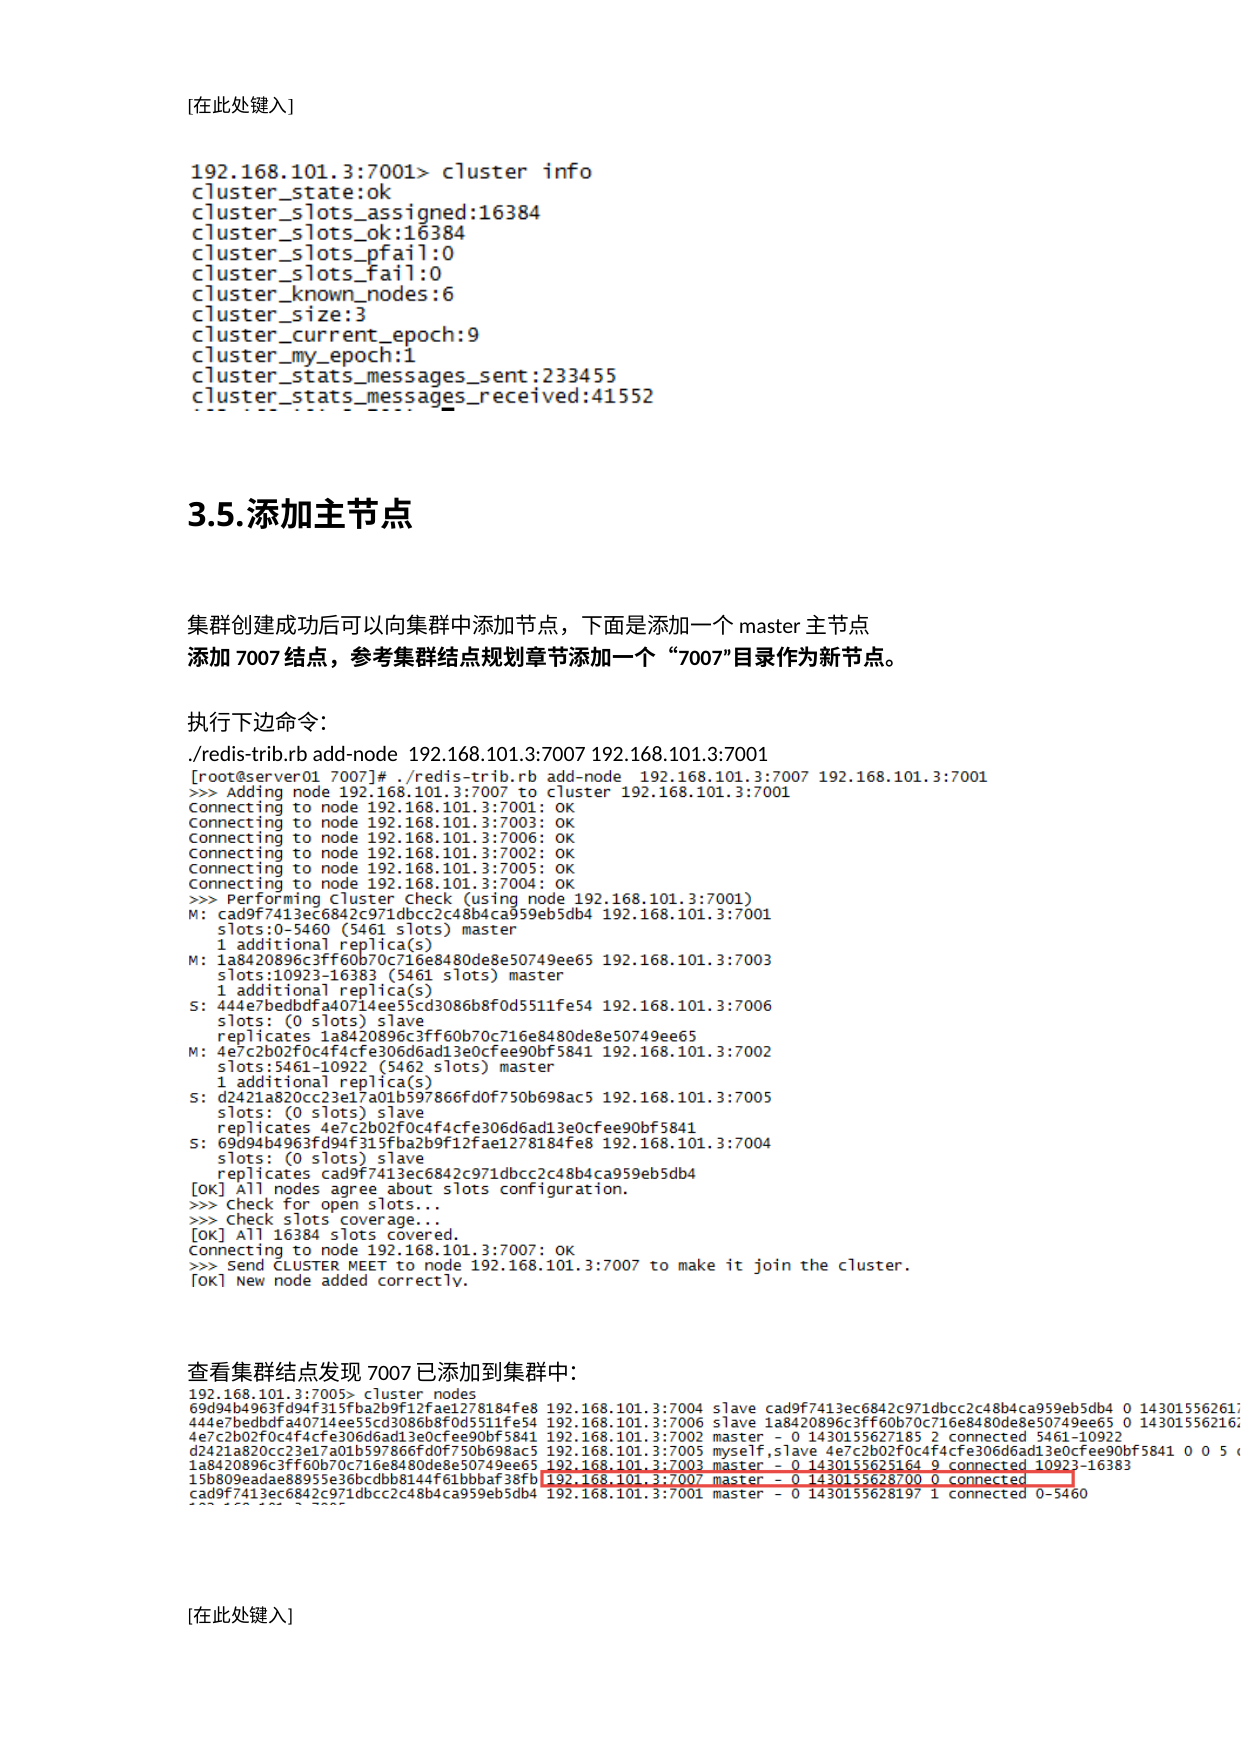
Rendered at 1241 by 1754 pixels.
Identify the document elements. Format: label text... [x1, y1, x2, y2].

picture [187, 769, 1053, 1287]
picture [187, 1387, 1241, 1505]
text 集群创建成功后可以向集群中添加节点，下面是添加一个master主节点 [187, 607, 1053, 640]
text 添加7007结点，参考集群结点规划章节添加一个“7007”目录作为新节点。 [187, 640, 1053, 672]
text 查看集群结点发现7007已添加到集群中： [187, 1355, 1053, 1387]
text 执行下边命令： [187, 705, 1053, 737]
picture [187, 160, 733, 411]
text ./redis-trib.rb add-node 192.168.101.3:7007 192.168.101.3:7001 [187, 737, 1053, 769]
subtitle 添加主节点 [187, 480, 1053, 545]
